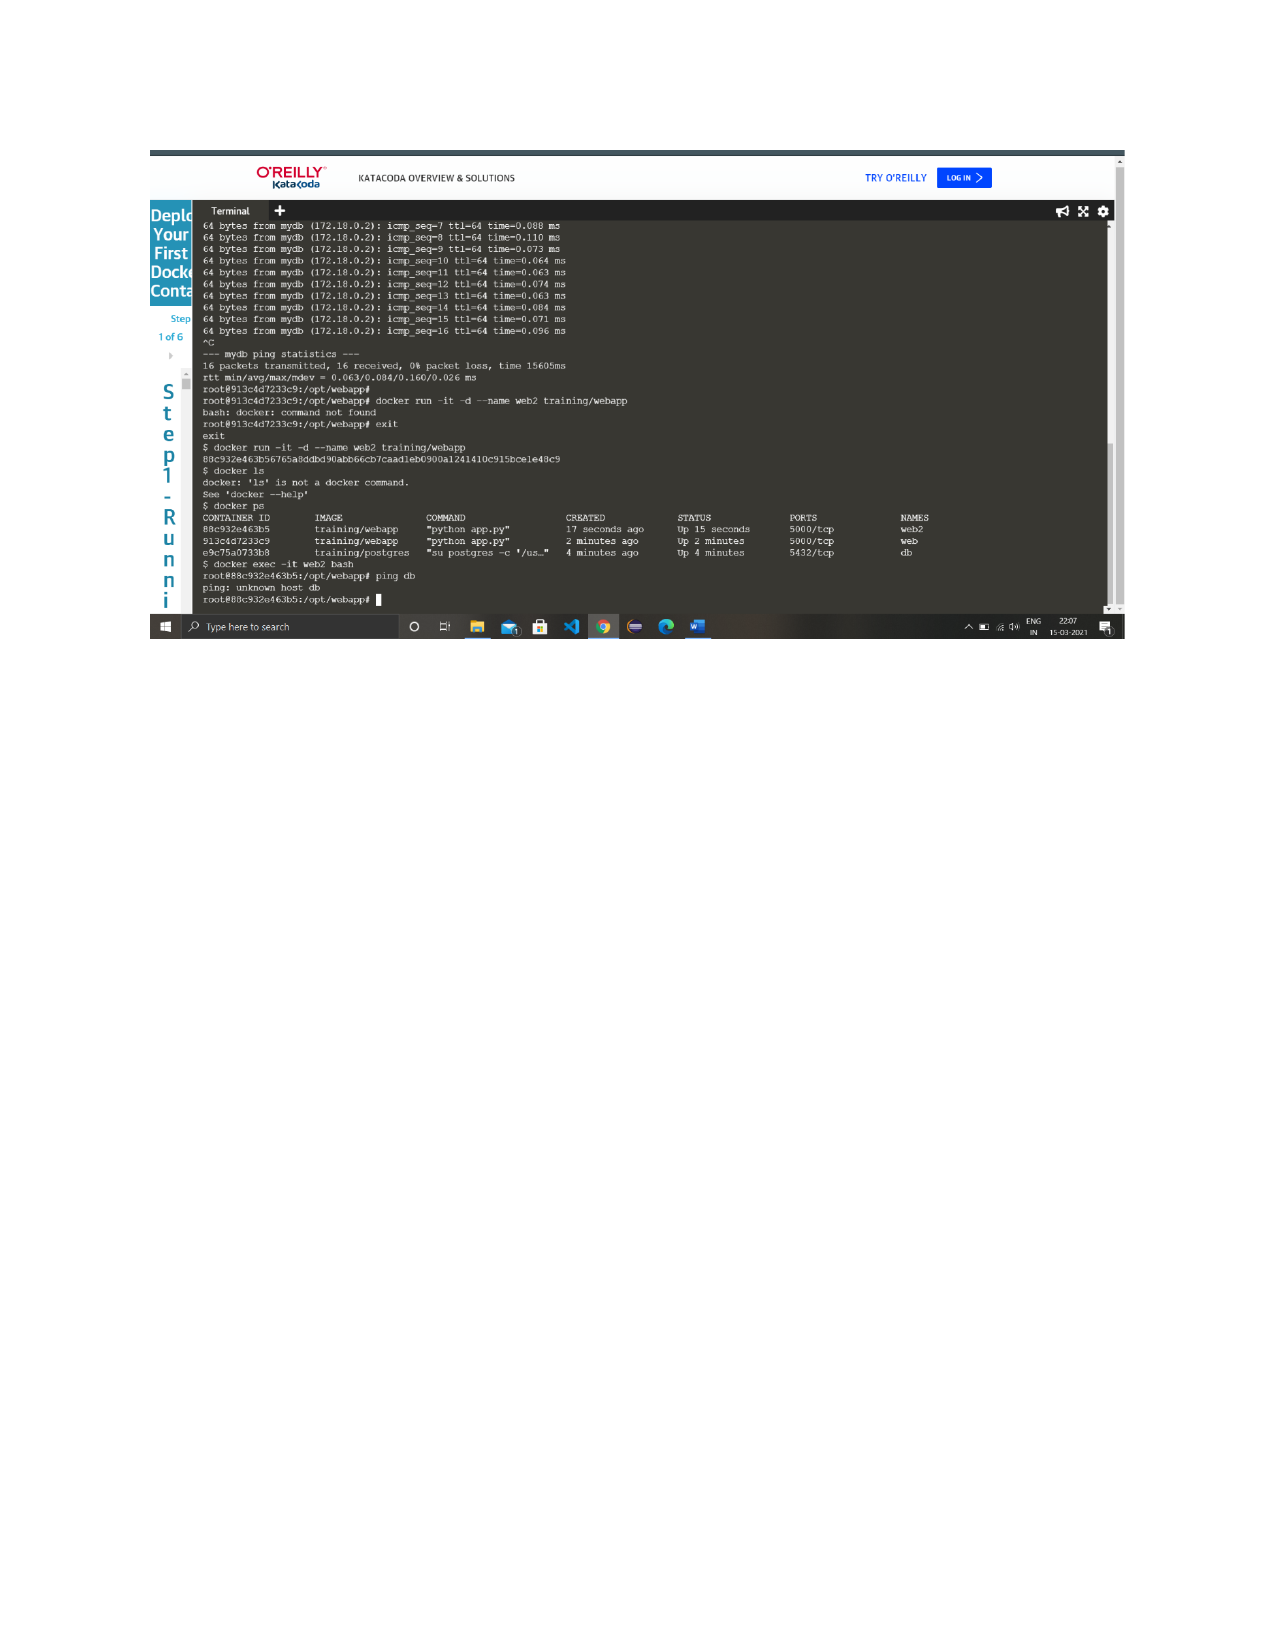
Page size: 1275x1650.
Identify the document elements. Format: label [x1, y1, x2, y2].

picture [150, 150, 1125, 639]
